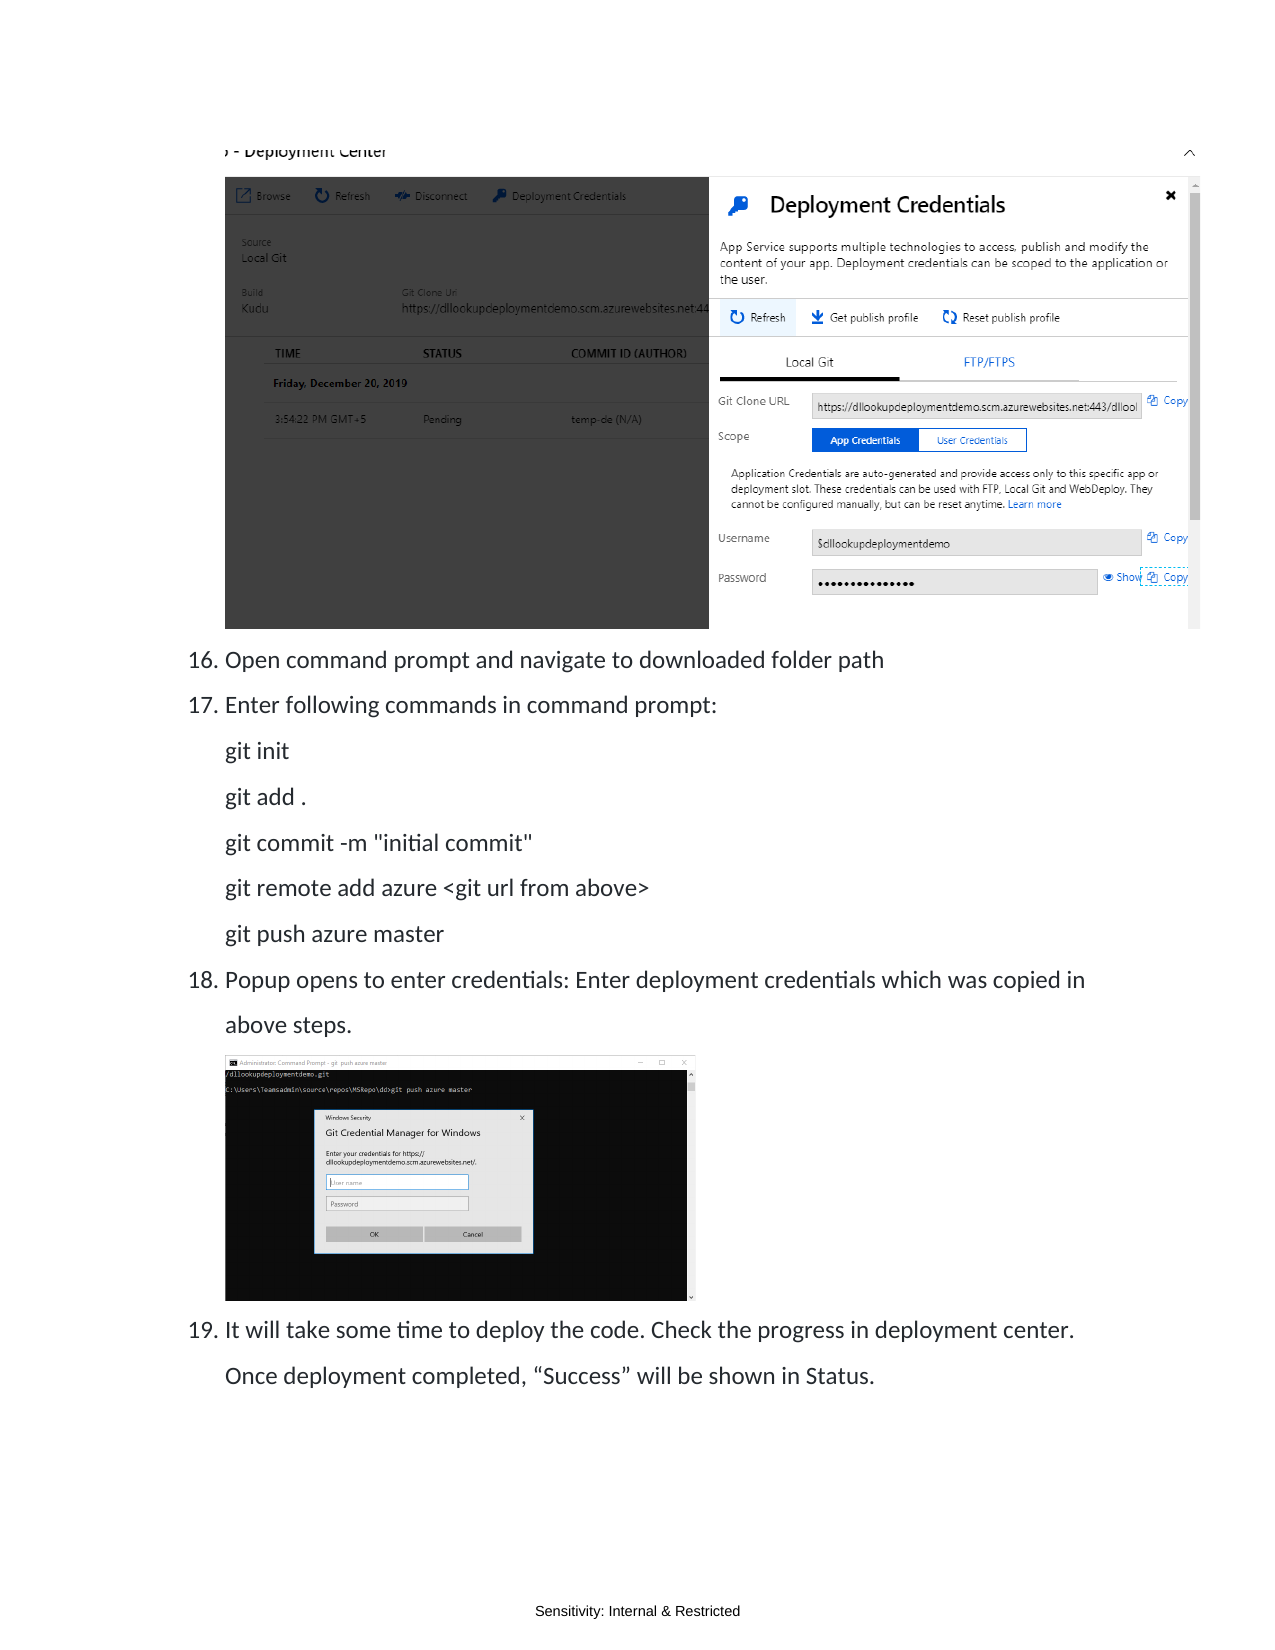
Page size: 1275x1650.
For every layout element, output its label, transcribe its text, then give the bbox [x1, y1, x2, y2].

list git init [225, 735, 1125, 766]
list git add . [225, 781, 1125, 811]
list git remote add azure <git url from above> [225, 872, 1125, 903]
list Popup opens to enter credentials: Enter deployment credentials which was copied in above steps. [187, 964, 1125, 1040]
list git push azure master [225, 918, 1125, 949]
list Enter following commands in command prompt: [187, 689, 1125, 720]
picture [225, 150, 1200, 629]
list It will take some time to deploy the code. Check the progress in deployment center. Once deployment completed, “Success” will be shown in Status. [187, 1314, 1125, 1391]
picture [225, 1055, 696, 1301]
list git commit -m "initial commit" [225, 827, 1125, 857]
list Open command prompt and navigate to downloaded folder path [187, 644, 1125, 674]
